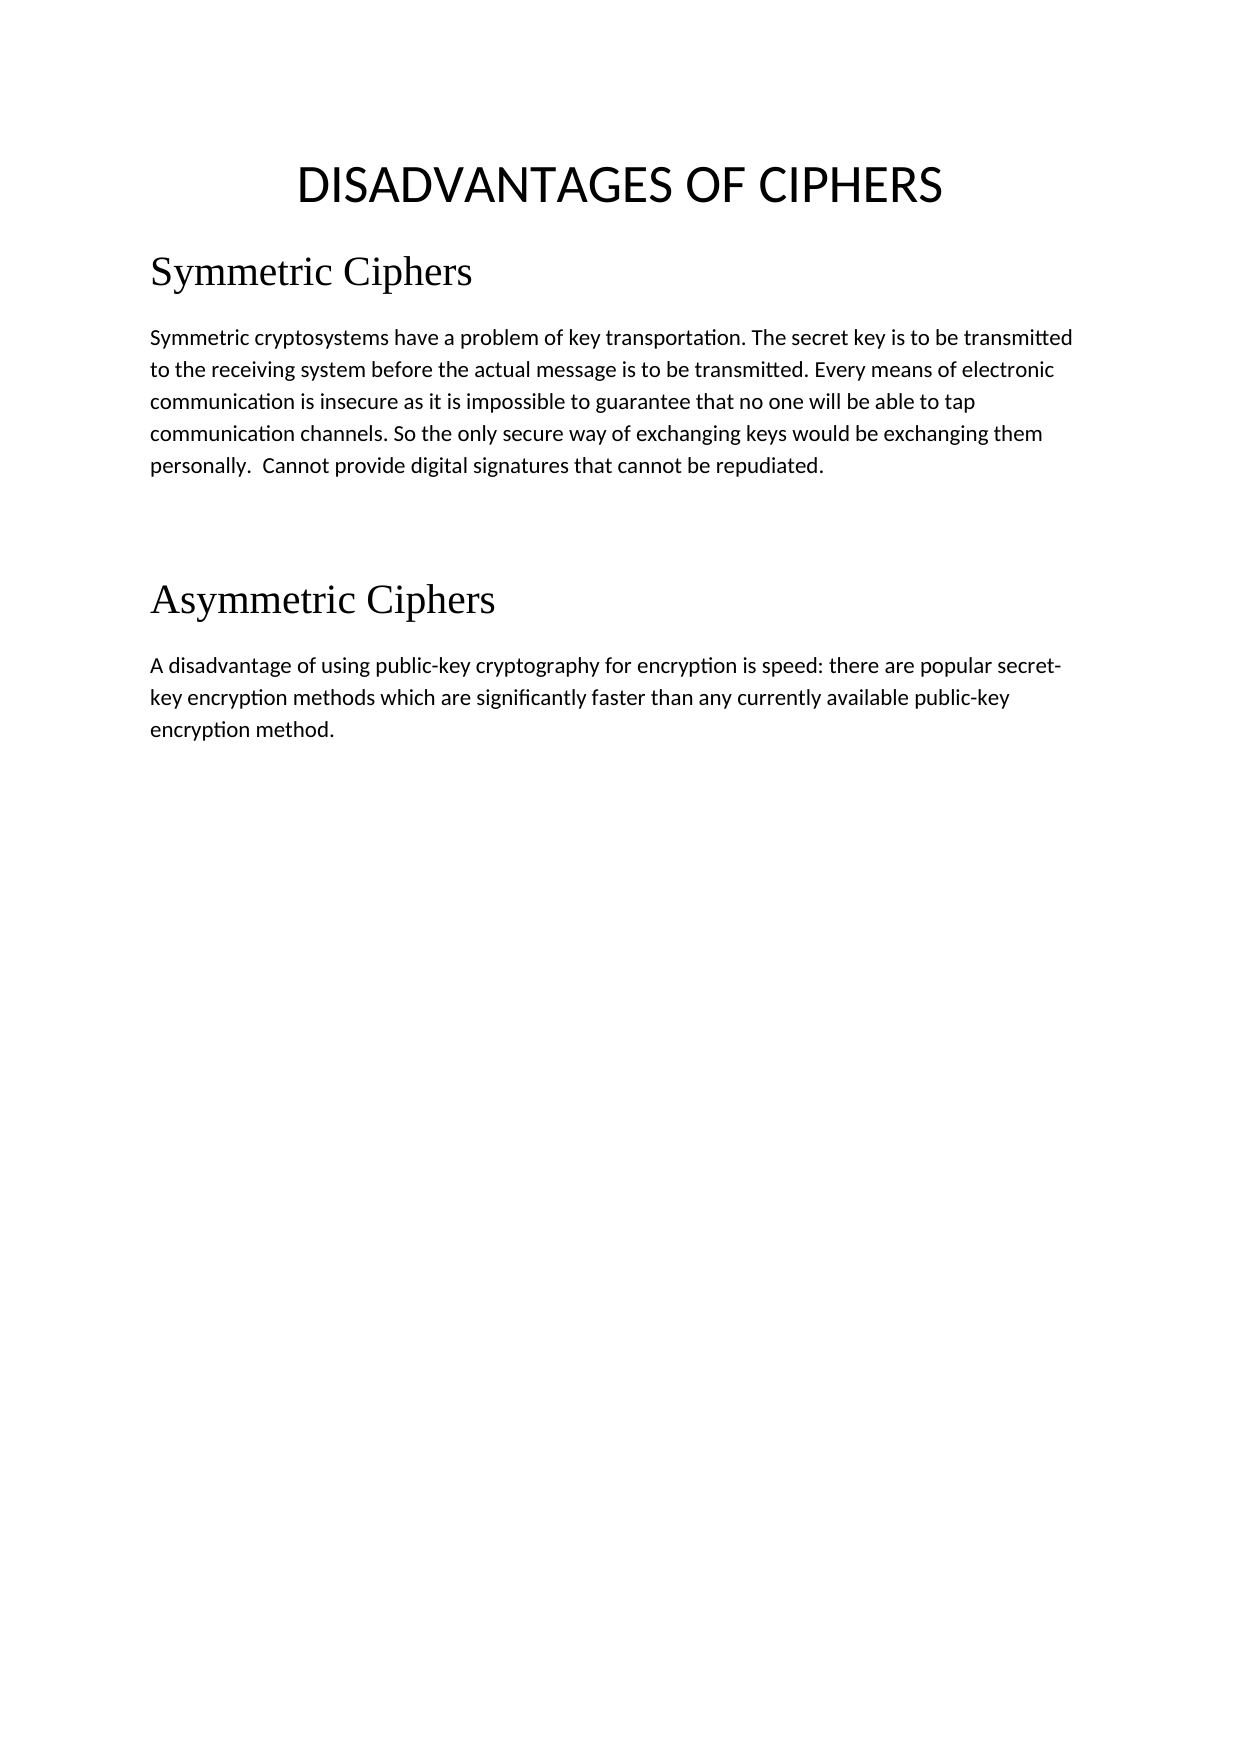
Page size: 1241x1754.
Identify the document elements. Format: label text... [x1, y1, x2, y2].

text DISADVANTAGES OF CIPHERS [150, 150, 1090, 216]
text Symmetric cryptosystems have a problem of key transportation. The secret key is to be transmitted to the receiving system before the actual message is to be transmitted. Every means of electronic communication is insecure as it is impossible to guarantee that no one will be able to tap communication channels. So the only secure way of exchanging keys would be exchanging them personally. Cannot provide digital signatures that cannot be repudiated. [150, 323, 1090, 479]
text A disadvantage of using public-key cryptography for encryption is speed: there are popular secret-key encryption methods which are significantly faster than any currently available public-key encryption method. [150, 651, 1090, 743]
text Symmetric Ciphers [150, 247, 1090, 295]
text Asymmetric Ciphers [150, 575, 1090, 623]
